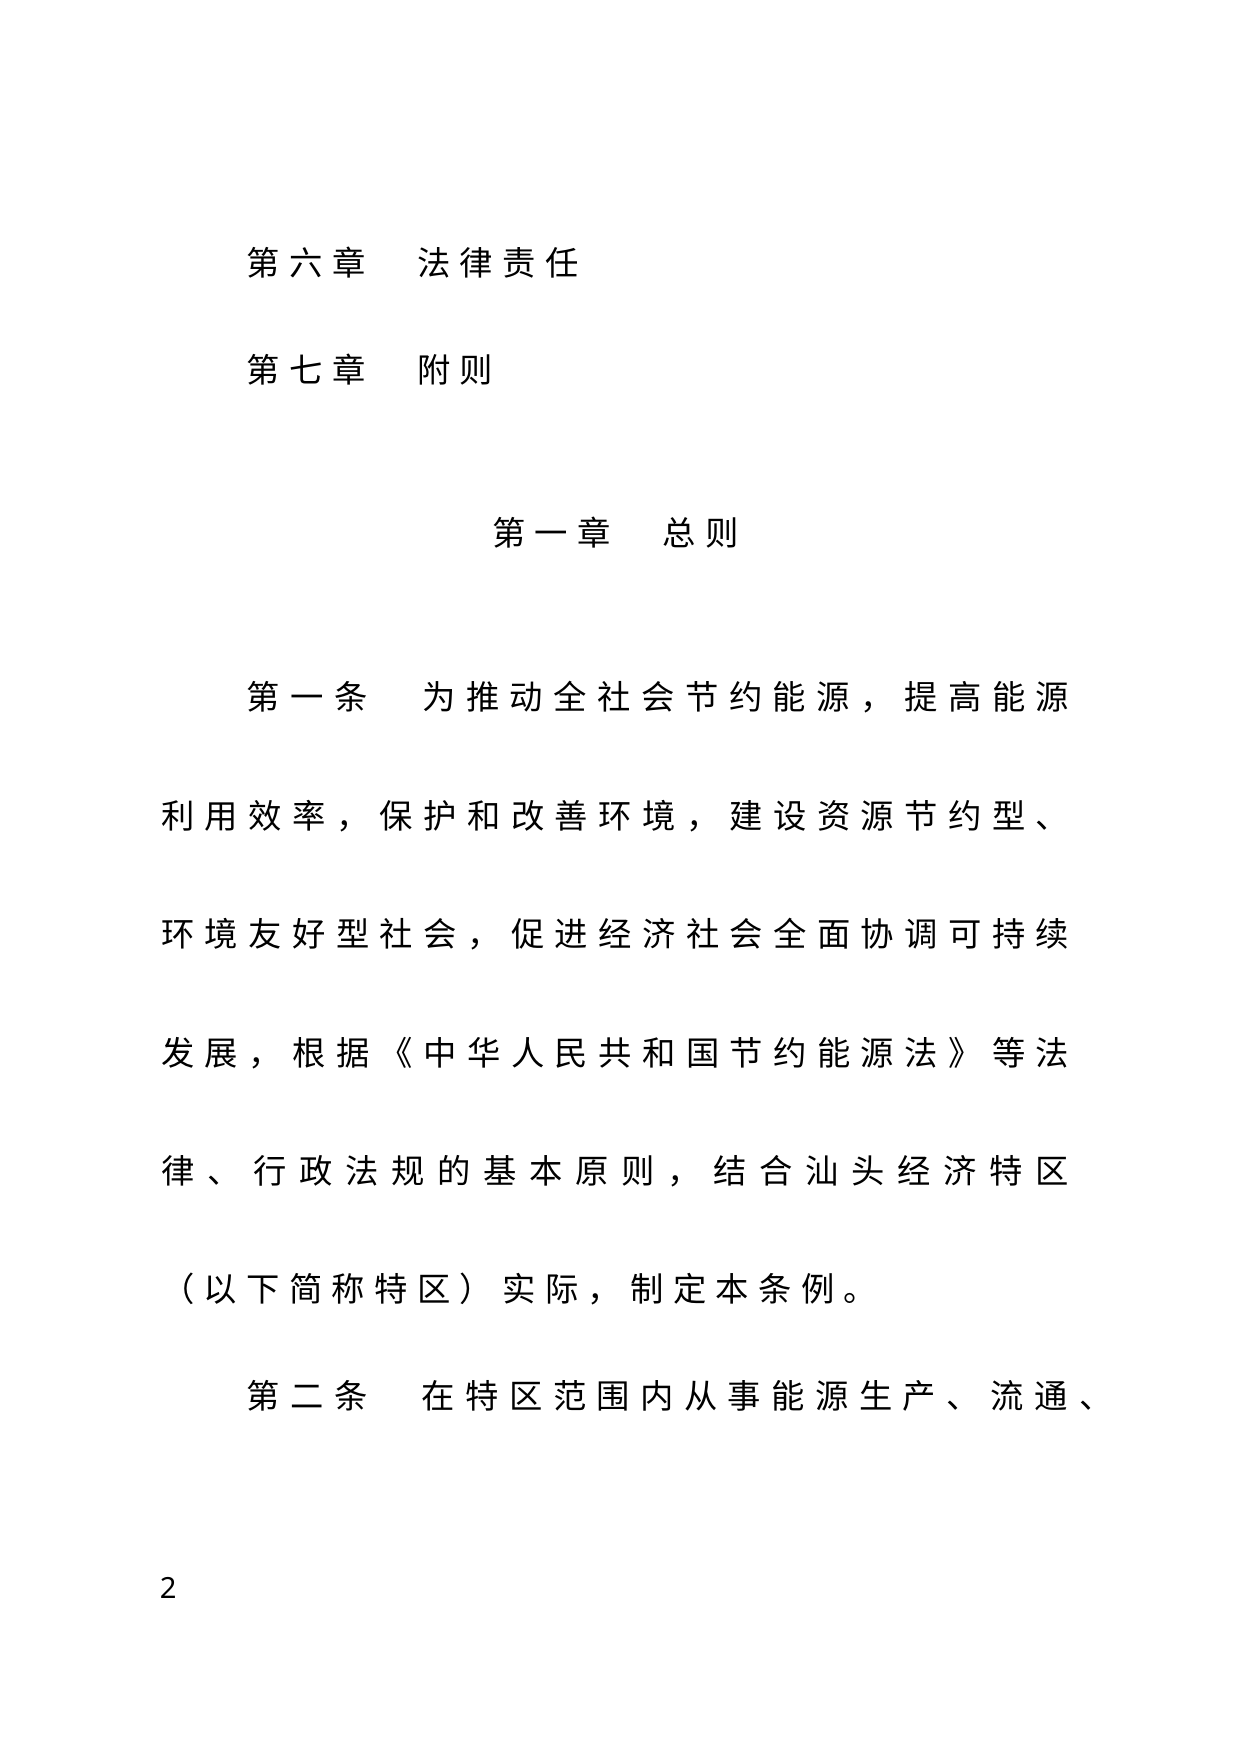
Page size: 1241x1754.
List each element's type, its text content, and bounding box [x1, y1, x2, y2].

text 第一章 总则 [161, 484, 1079, 579]
text 第七章 附则 [161, 320, 1079, 415]
text 第六章 法律责任 [161, 213, 1079, 308]
text 第一条 为推动全社会节约能源，提高能源利用效率，保护和改善环境，建设资源节约型、环境友好型社会，促进经济社会全面协调可持续发展，根据《中华人民共和国节约能源法》等法律、行政法规的基本原则，结合汕头经济特区（以下简称特区）实际，制定本条例。 [161, 648, 1079, 1335]
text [161, 1347, 1079, 1441]
